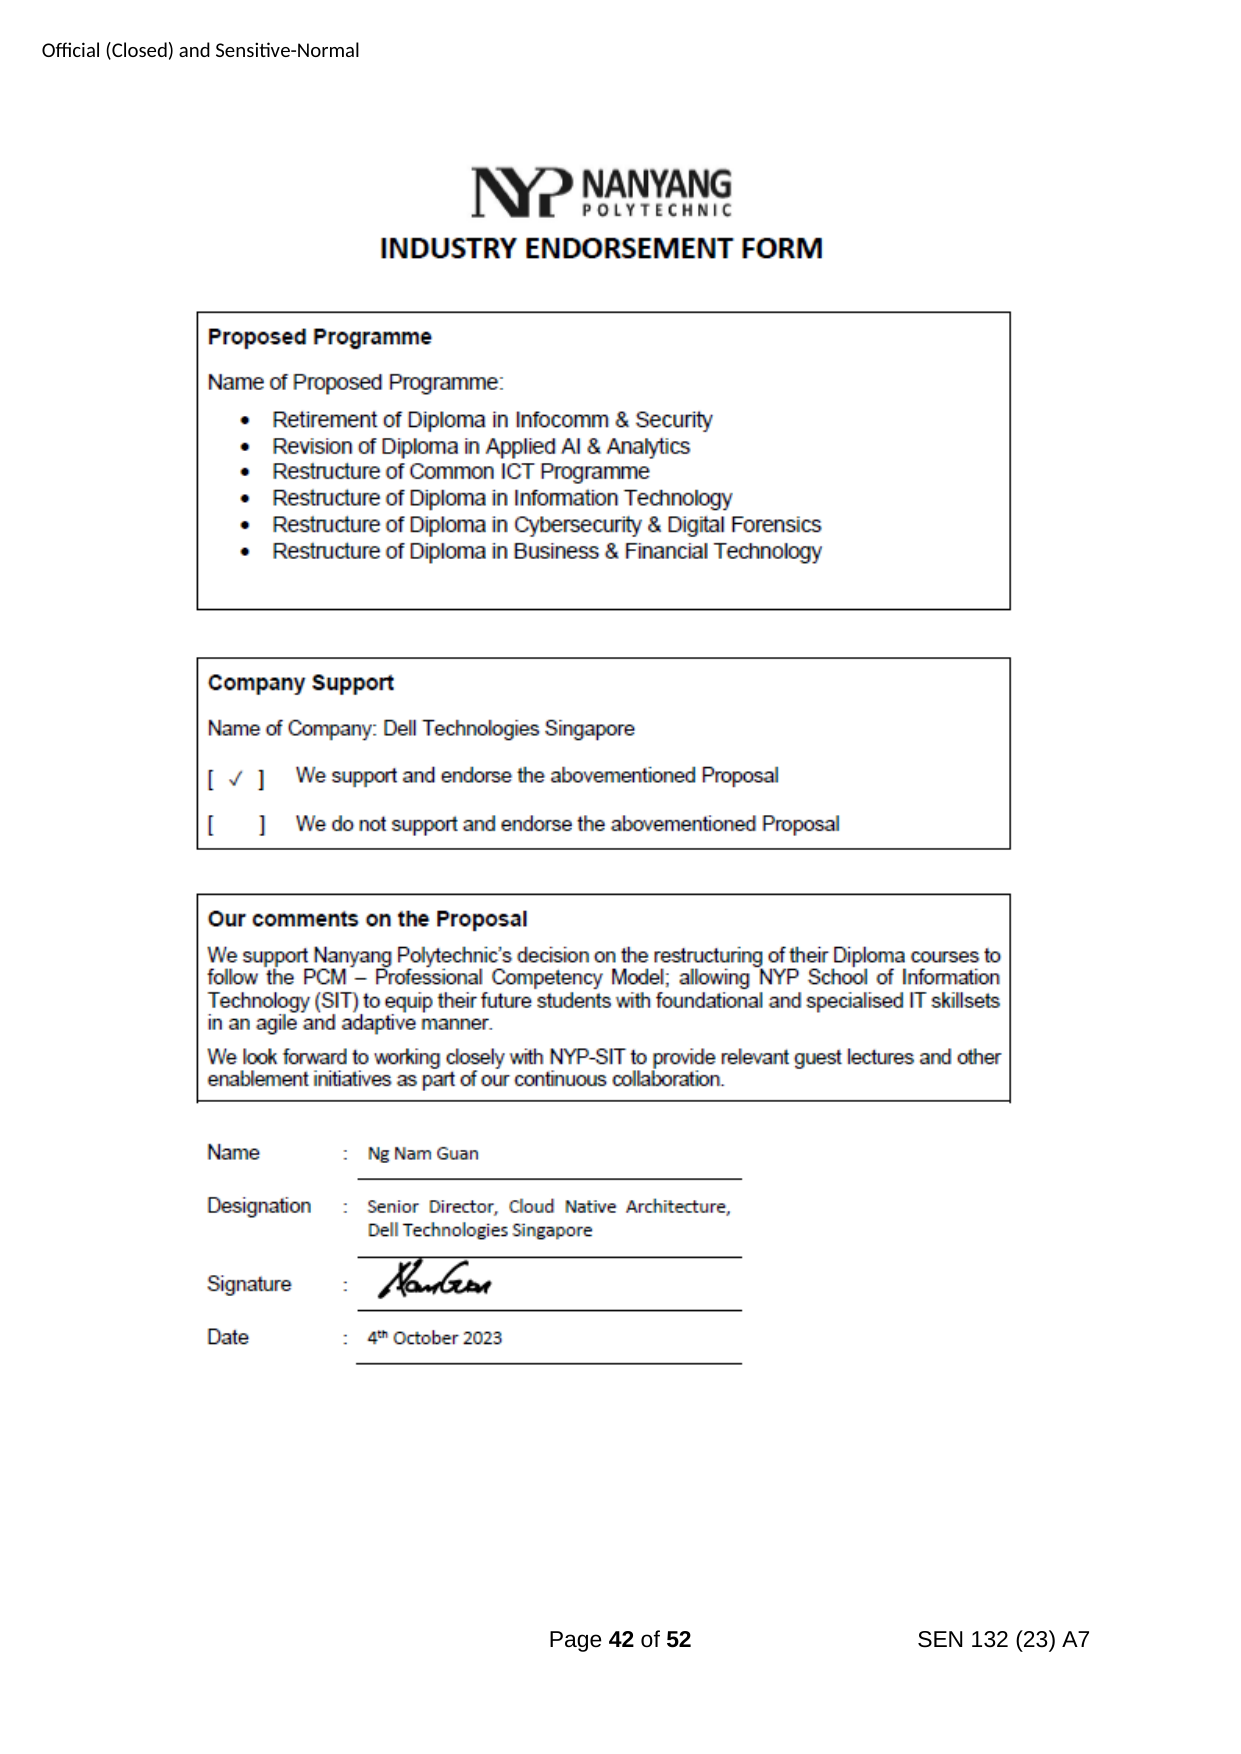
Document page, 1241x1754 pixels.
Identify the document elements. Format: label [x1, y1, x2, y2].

picture [150, 150, 1080, 1393]
